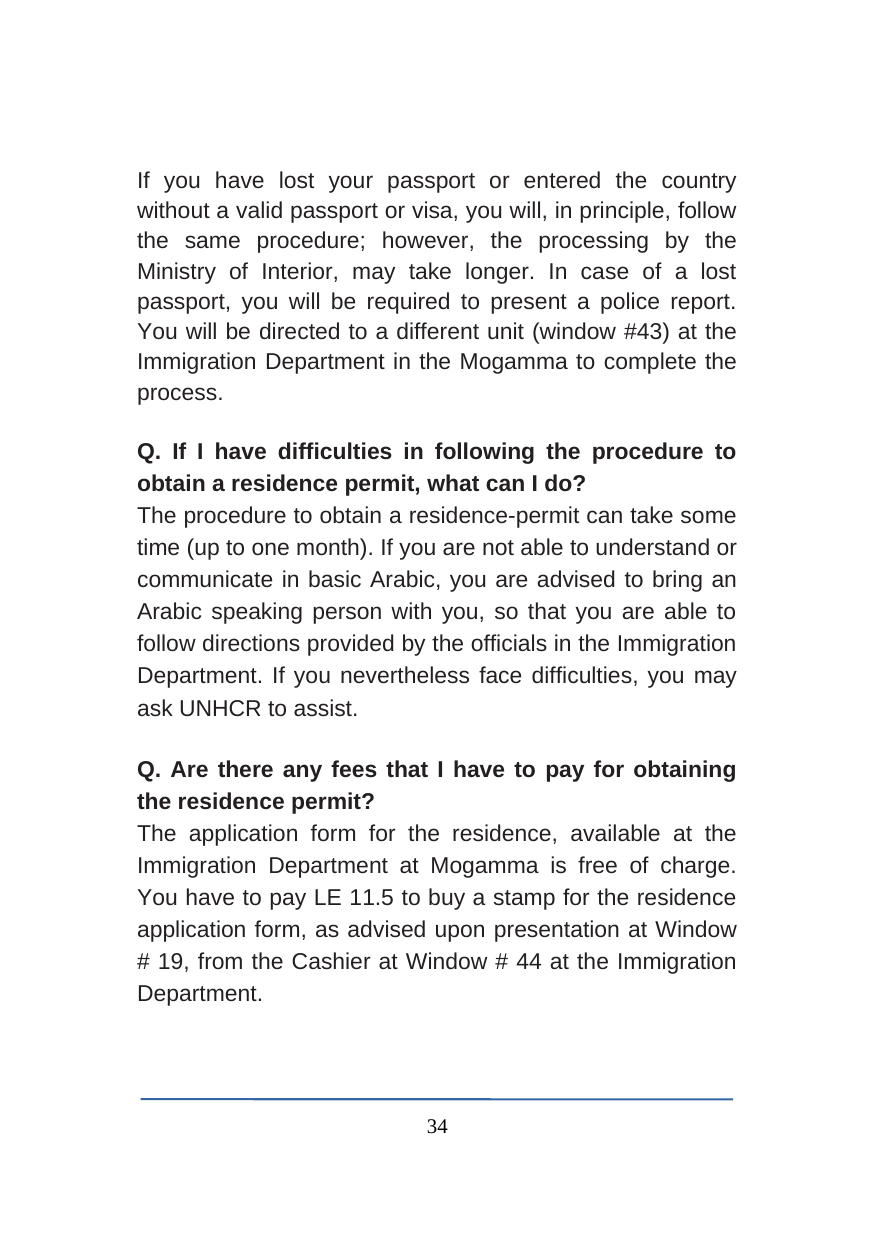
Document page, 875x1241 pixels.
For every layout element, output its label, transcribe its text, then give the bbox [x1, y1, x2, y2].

text The application form for the residence, available at the Immigration Department at Mogamma is free of charge. You have to pay LE 11.5 to buy a stamp for the residence application form, as advised upon presentation at Window # 19, from the Cashier at Window # 44 at the Immigration Department. [137, 820, 737, 1007]
text The procedure to obtain a residence-permit can take some time (up to one month). If you are not able to understand or communicate in basic Arabic, you are advised to bring an Arabic speaking person with you, so that you are able to follow directions provided by the officials in the Immigration Department. If you nevertheless face difficulties, you may ask UNHCR to assist. [137, 502, 737, 721]
text Q. If I have difficulties in following the procedure to obtain a residence permit, what can I do? [137, 438, 737, 496]
text Q. Are there any fees that I have to pay for obtaining the residence permit? [137, 756, 737, 814]
text If you have lost your passport or entered the country without a valid passport or visa, you will, in principle, follow the same procedure; however, the processing by the Ministry of Interior, may take longer. In case of a lost passport, you will be required to present a police report. You will be directed to a different unit (window #43) at the Immigration Department in the Mogamma to complete the process. [137, 167, 737, 405]
